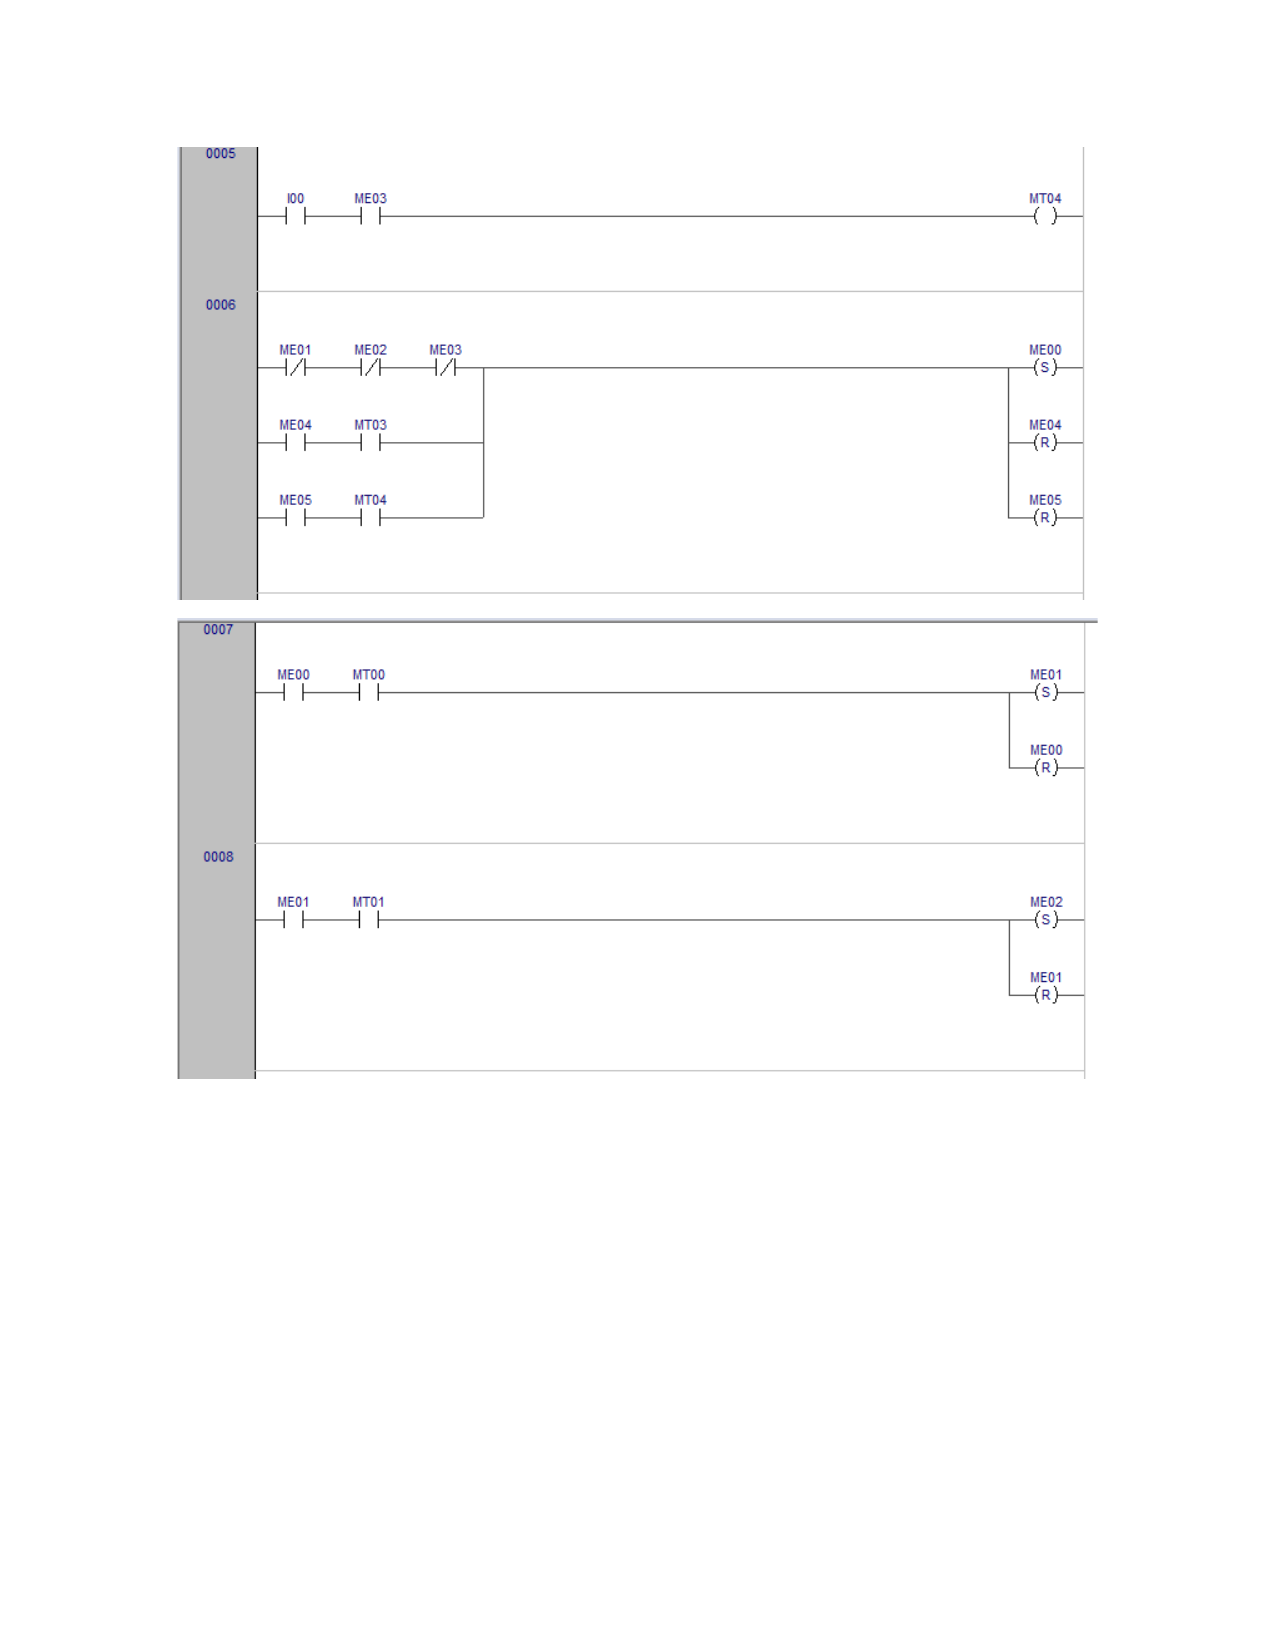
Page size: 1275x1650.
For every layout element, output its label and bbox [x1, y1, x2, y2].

picture [177, 147, 1098, 600]
picture [177, 618, 1098, 1079]
